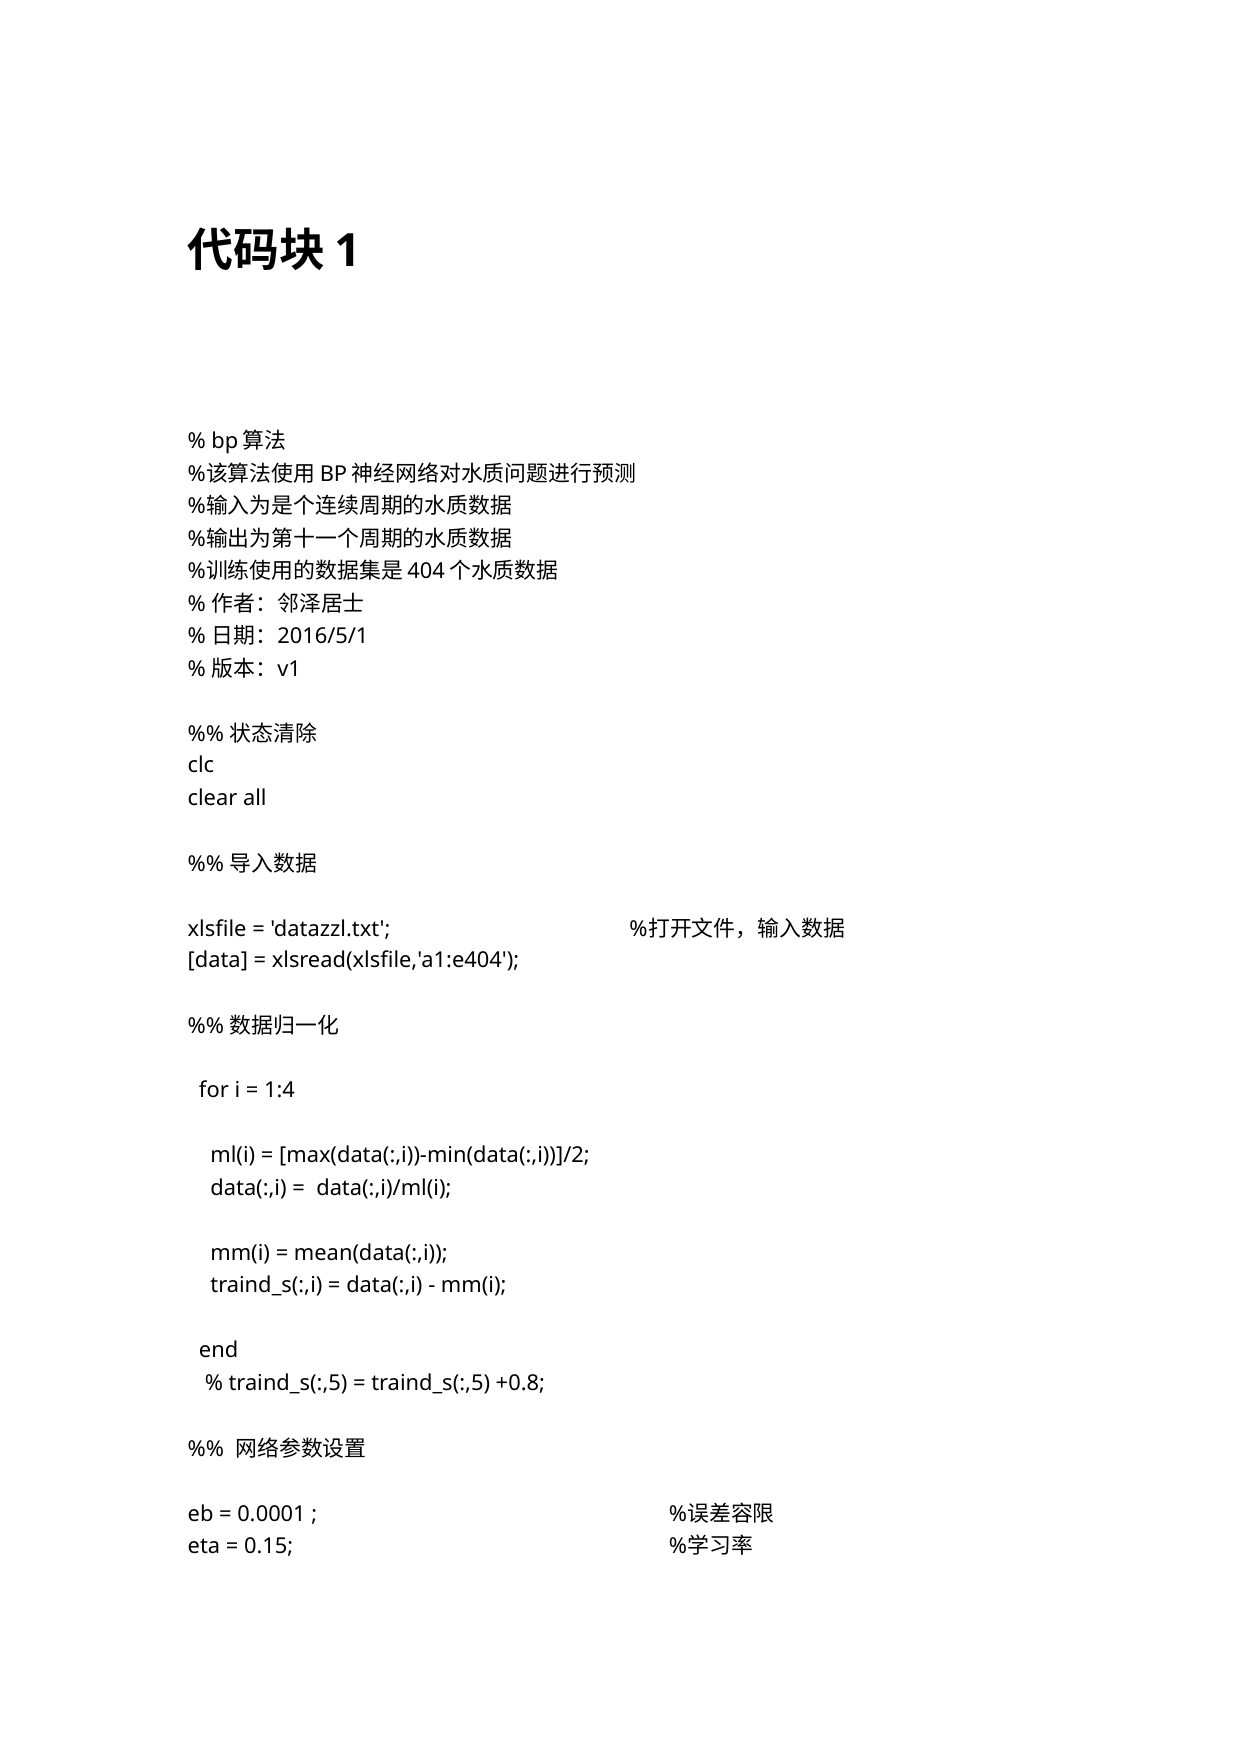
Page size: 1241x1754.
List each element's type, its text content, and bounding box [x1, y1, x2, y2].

text eb = 0.0001 ; %误差容限 [187, 1496, 1053, 1528]
text for i = 1:4 [187, 1073, 1053, 1106]
text xlsfile = 'datazzl.txt'; %打开文件，输入数据 [187, 911, 1053, 943]
text %训练使用的数据集是404个水质数据 [187, 553, 1053, 586]
text ml(i) = [max(data(:,i))-min(data(:,i))]/2; [187, 1138, 1053, 1171]
text clc [187, 748, 1053, 781]
text eta = 0.15; %学习率 [187, 1528, 1053, 1561]
text % traind_s(:,5) = traind_s(:,5) +0.8; [187, 1366, 1053, 1398]
text %% 状态清除 [187, 716, 1053, 748]
text %% 网络参数设置 [187, 1431, 1053, 1463]
text % 作者：邻泽居士 [187, 586, 1053, 618]
text data(:,i) = data(:,i)/ml(i); [187, 1171, 1053, 1203]
text %输出为第十一个周期的水质数据 [187, 521, 1053, 553]
text %% 导入数据 [187, 846, 1053, 878]
text %输入为是个连续周期的水质数据 [187, 488, 1053, 521]
text % bp算法 [187, 423, 1053, 456]
subtitle 代码块1 [187, 197, 1053, 295]
text % 版本：v1 [187, 651, 1053, 683]
text mm(i) = mean(data(:,i)); [187, 1236, 1053, 1268]
text clear all [187, 781, 1053, 813]
text %该算法使用BP神经网络对水质问题进行预测 [187, 456, 1053, 488]
text [data] = xlsread(xlsfile,'a1:e404'); [187, 943, 1053, 976]
text end [187, 1333, 1053, 1366]
text %% 数据归一化 [187, 1008, 1053, 1041]
text traind_s(:,i) = data(:,i) - mm(i); [187, 1268, 1053, 1301]
text % 日期：2016/5/1 [187, 618, 1053, 651]
